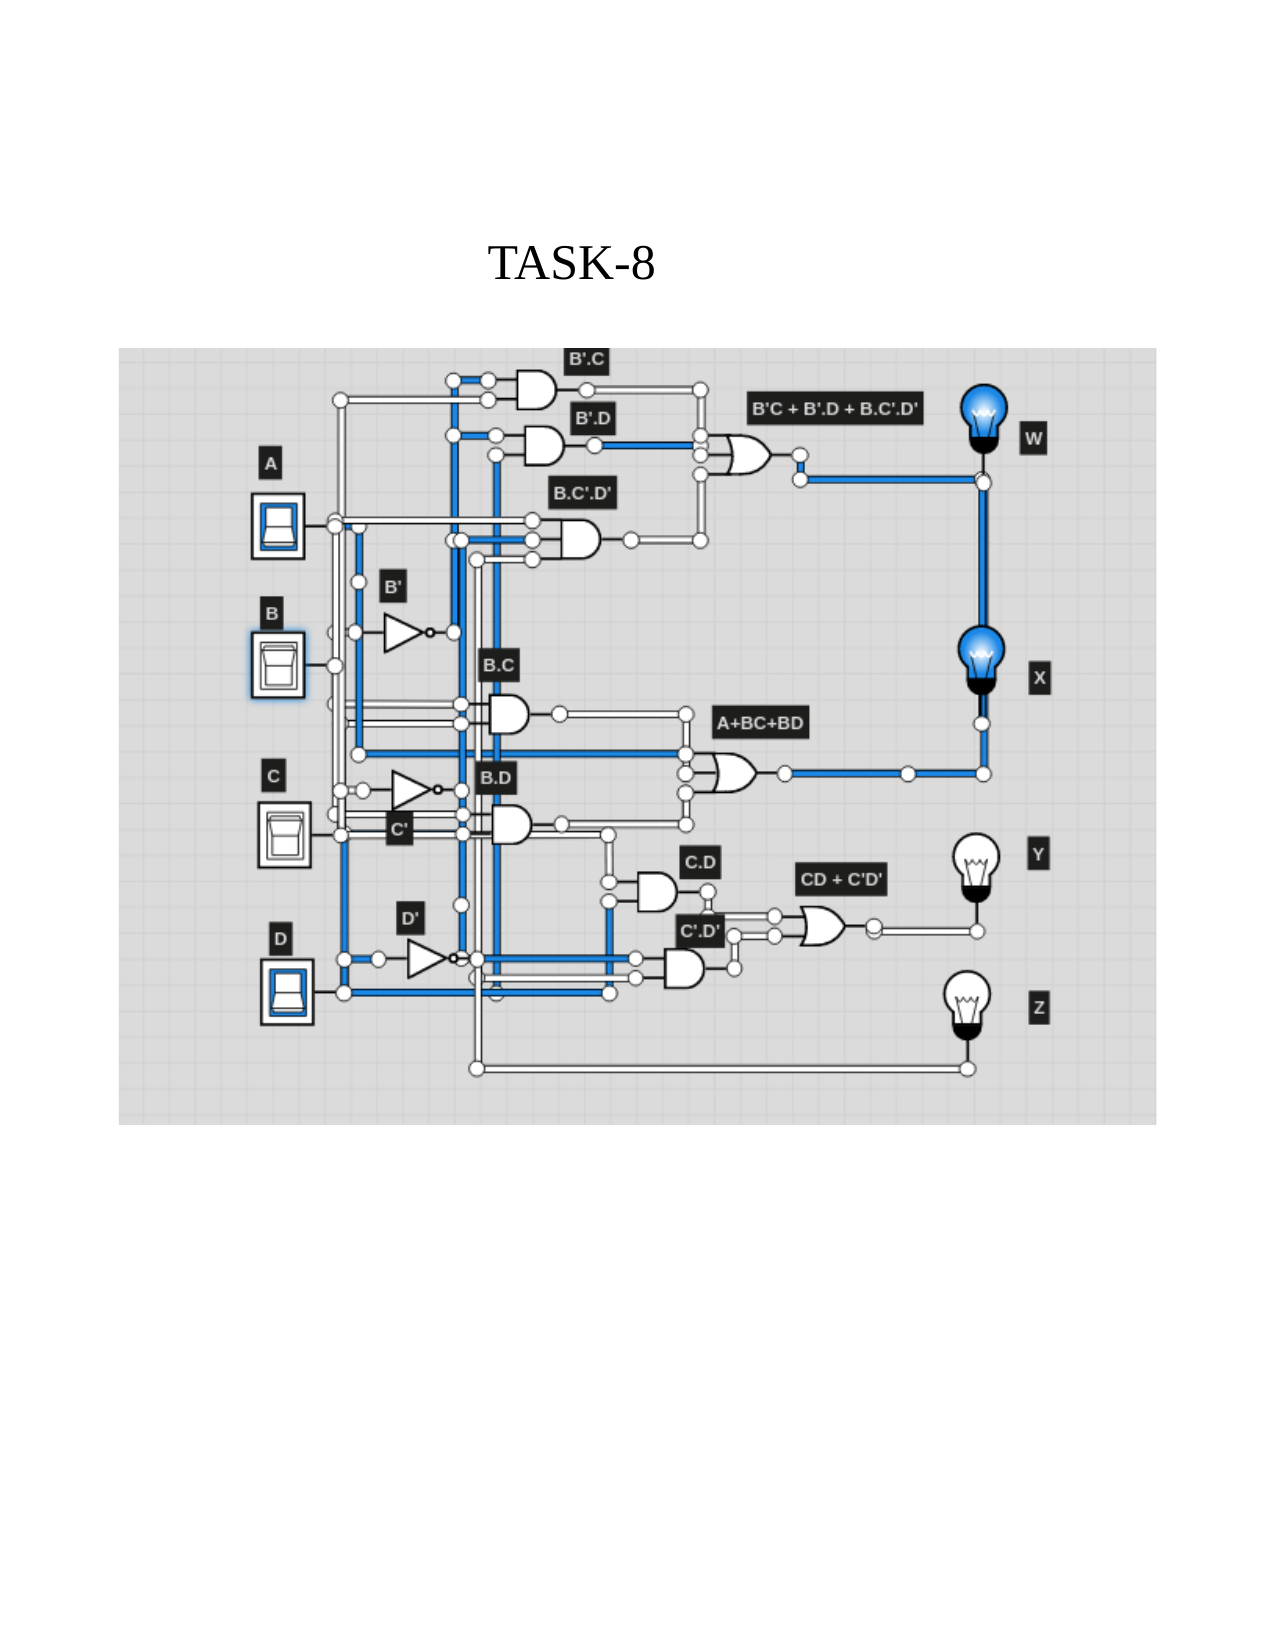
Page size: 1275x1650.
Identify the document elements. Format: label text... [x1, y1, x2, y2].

picture [118, 348, 1157, 1125]
text TASK-8 [118, 233, 1157, 291]
